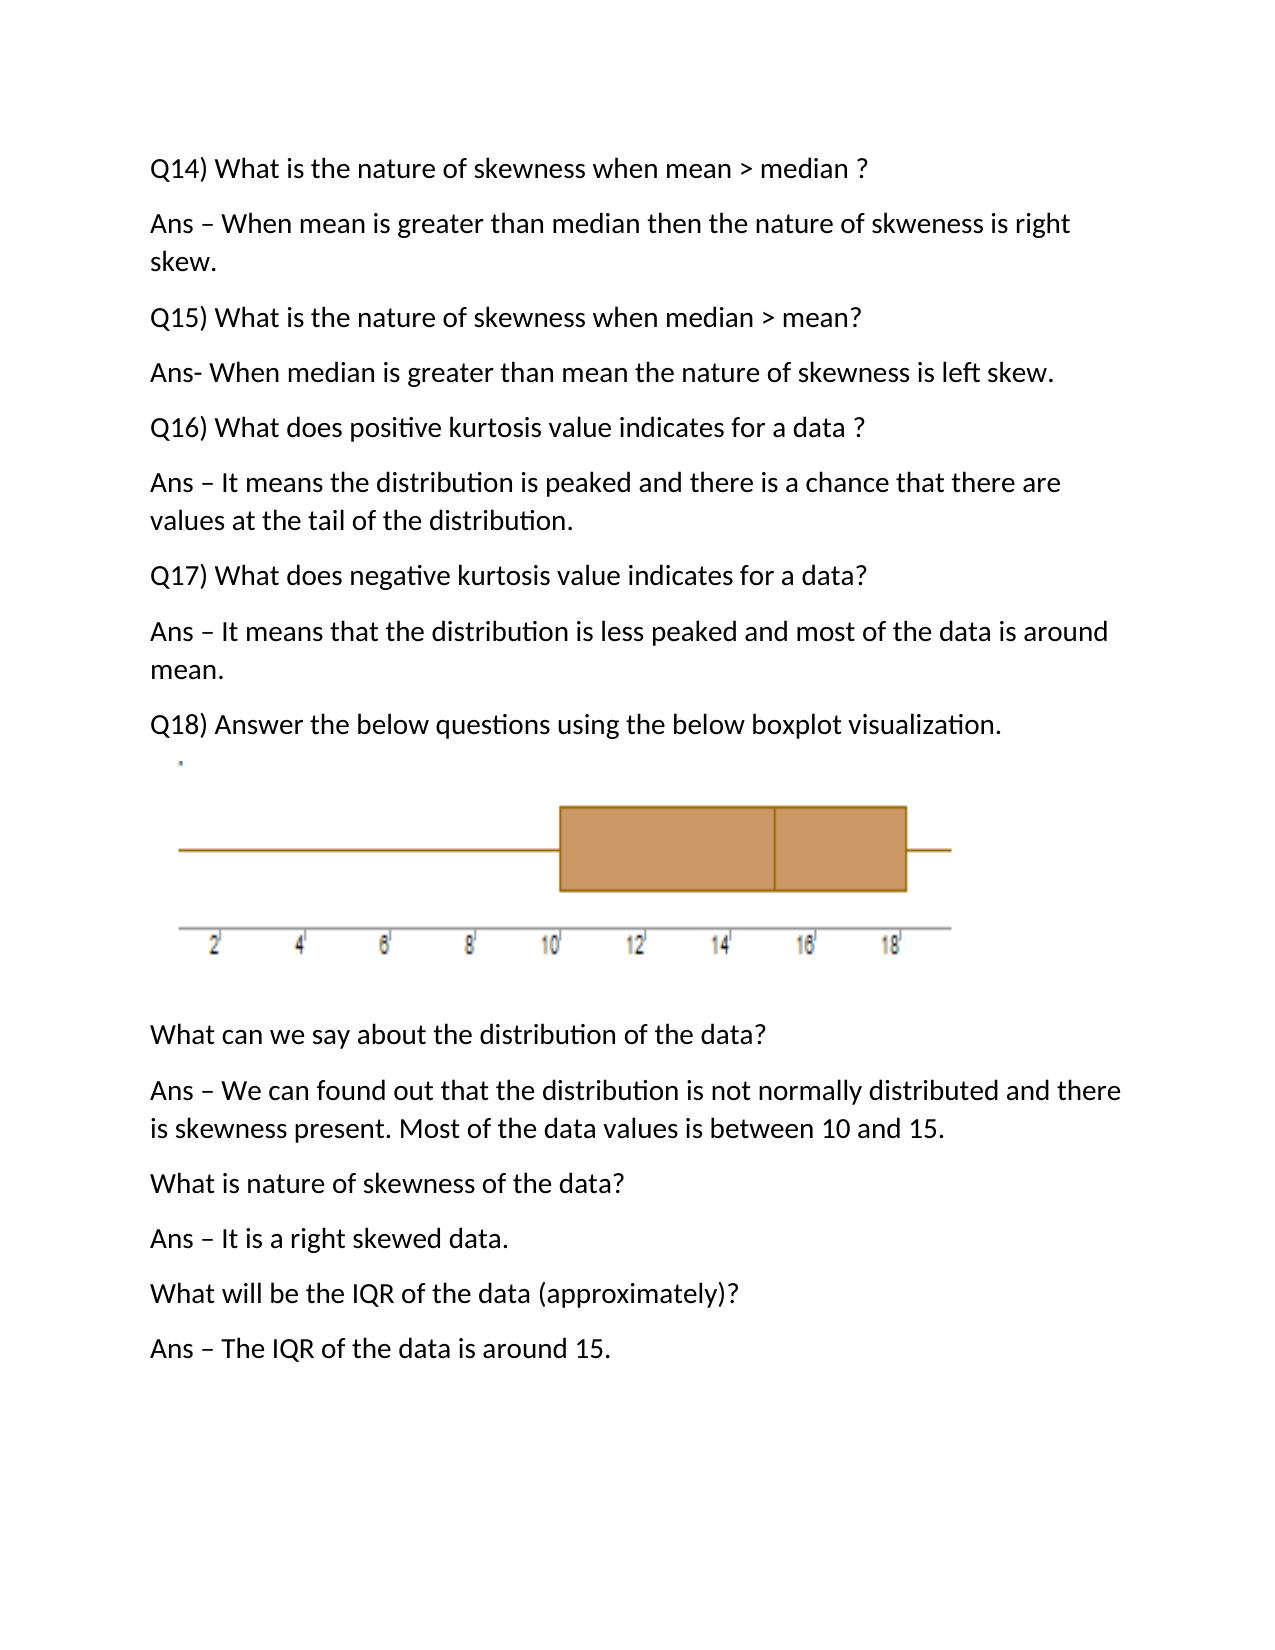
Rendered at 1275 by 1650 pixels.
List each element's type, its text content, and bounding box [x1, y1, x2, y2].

text Q17) What does negative kurtosis value indicates for a data? [150, 557, 1125, 593]
text Ans – When mean is greater than median then the nature of skweness is right skew. [150, 205, 1125, 279]
text Ans – It means the distribution is peaked and there is a chance that there are values at the tail of the distribution. [150, 464, 1125, 538]
picture [150, 761, 1068, 998]
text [150, 1330, 1125, 1443]
text Q16) What does positive kurtosis value indicates for a data ? [150, 409, 1125, 444]
text Q18) Answer the below questions using the below boxplot visualization. [150, 706, 1125, 742]
text What is nature of skewness of the data? [150, 1165, 1125, 1201]
text Ans – It means that the distribution is less peaked and most of the data is around mean. [150, 613, 1125, 687]
text Ans- When median is greater than mean the nature of skewness is left skew. [150, 354, 1125, 389]
text What can we say about the distribution of the data? [150, 1016, 1125, 1052]
text Q14) What is the nature of skewness when mean > median ? [150, 150, 1125, 186]
text Ans – It is a right skewed data. [150, 1220, 1125, 1256]
text What will be the IQR of the data (approximately)? [150, 1275, 1125, 1311]
text Q15) What is the nature of skewness when median > mean? [150, 299, 1125, 334]
text Ans – We can found out that the distribution is not normally distributed and there is skewness present. Most of the data values is between 10 and 15. [150, 1072, 1125, 1146]
